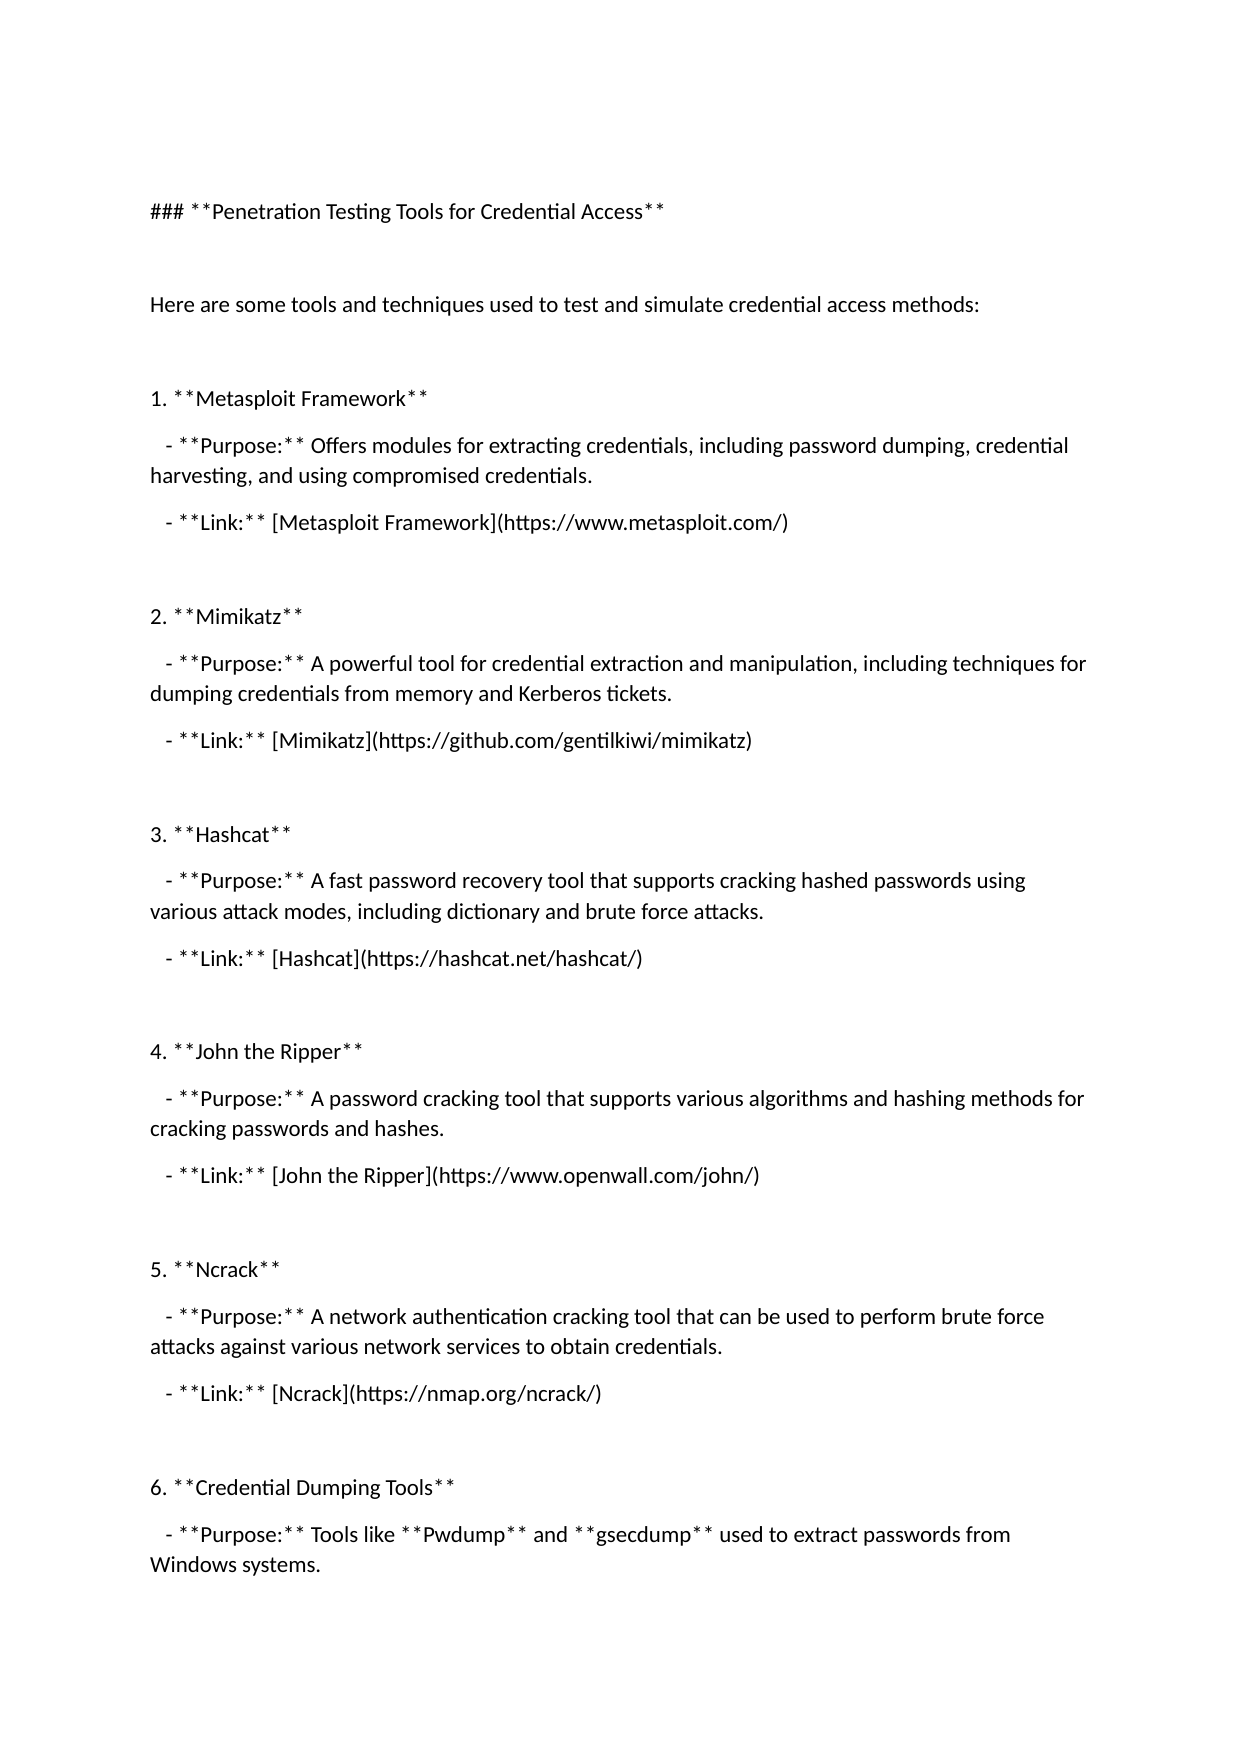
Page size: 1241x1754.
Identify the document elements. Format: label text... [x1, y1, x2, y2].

text 4. **John the Ripper** [150, 1037, 1090, 1066]
text - **Purpose:** A fast password recovery tool that supports cracking hashed passwords using various attack modes, including dictionary and brute force attacks. [150, 867, 1090, 925]
text - **Purpose:** A password cracking tool that supports various algorithms and hashing methods for cracking passwords and hashes. [150, 1084, 1090, 1143]
text - **Purpose:** Tools like **Pwdump** and **gsecdump** used to extract passwords from Windows systems. [150, 1520, 1090, 1578]
text 5. **Ncrack** [150, 1255, 1090, 1283]
text 1. **Metasploit Framework** [150, 384, 1090, 412]
text ### **Penetration Testing Tools for Credential Access** [150, 197, 1090, 225]
text - **Purpose:** Offers modules for extracting credentials, including password dumping, credential harvesting, and using compromised credentials. [150, 431, 1090, 489]
text - **Link:** [Hashcat](https://hashcat.net/hashcat/) [150, 944, 1090, 972]
text Here are some tools and techniques used to test and simulate credential access methods: [150, 291, 1090, 319]
text - **Purpose:** A powerful tool for credential extraction and manipulation, including techniques for dumping credentials from memory and Kerberos tickets. [150, 649, 1090, 707]
text 6. **Credential Dumping Tools** [150, 1473, 1090, 1501]
text - **Link:** [John the Ripper](https://www.openwall.com/john/) [150, 1161, 1090, 1189]
text - **Link:** [Ncrack](https://nmap.org/ncrack/) [150, 1379, 1090, 1407]
text - **Purpose:** A network authentication cracking tool that can be used to perform brute force attacks against various network services to obtain credentials. [150, 1302, 1090, 1360]
text - **Link:** [Mimikatz](https://github.com/gentilkiwi/mimikatz) [150, 726, 1090, 754]
text 3. **Hashcat** [150, 820, 1090, 848]
text 2. **Mimikatz** [150, 602, 1090, 630]
text - **Link:** [Metasploit Framework](https://www.metasploit.com/) [150, 508, 1090, 536]
